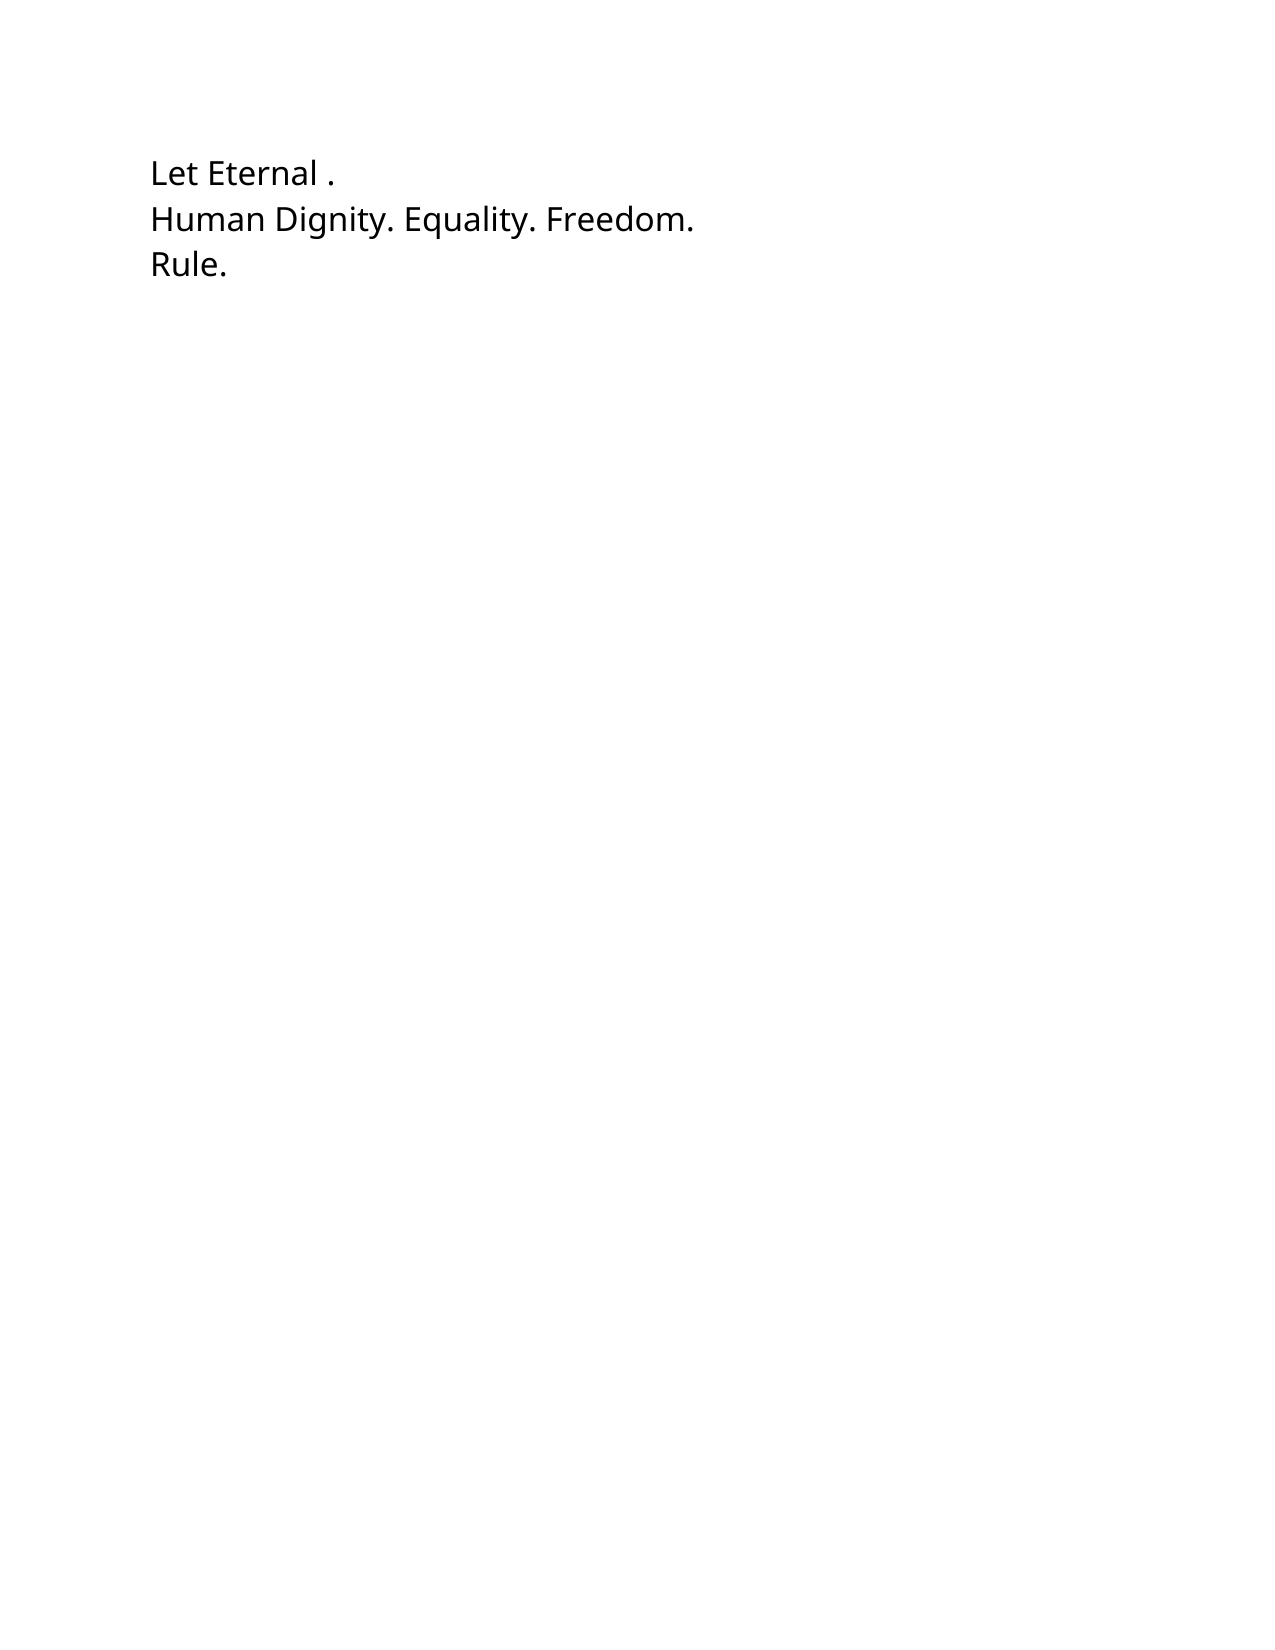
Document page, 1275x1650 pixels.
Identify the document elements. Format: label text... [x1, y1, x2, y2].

text Human Dignity. Equality. Freedom. [150, 195, 1125, 241]
text Rule. [150, 241, 1125, 286]
text Let Eternal . [150, 150, 1125, 195]
